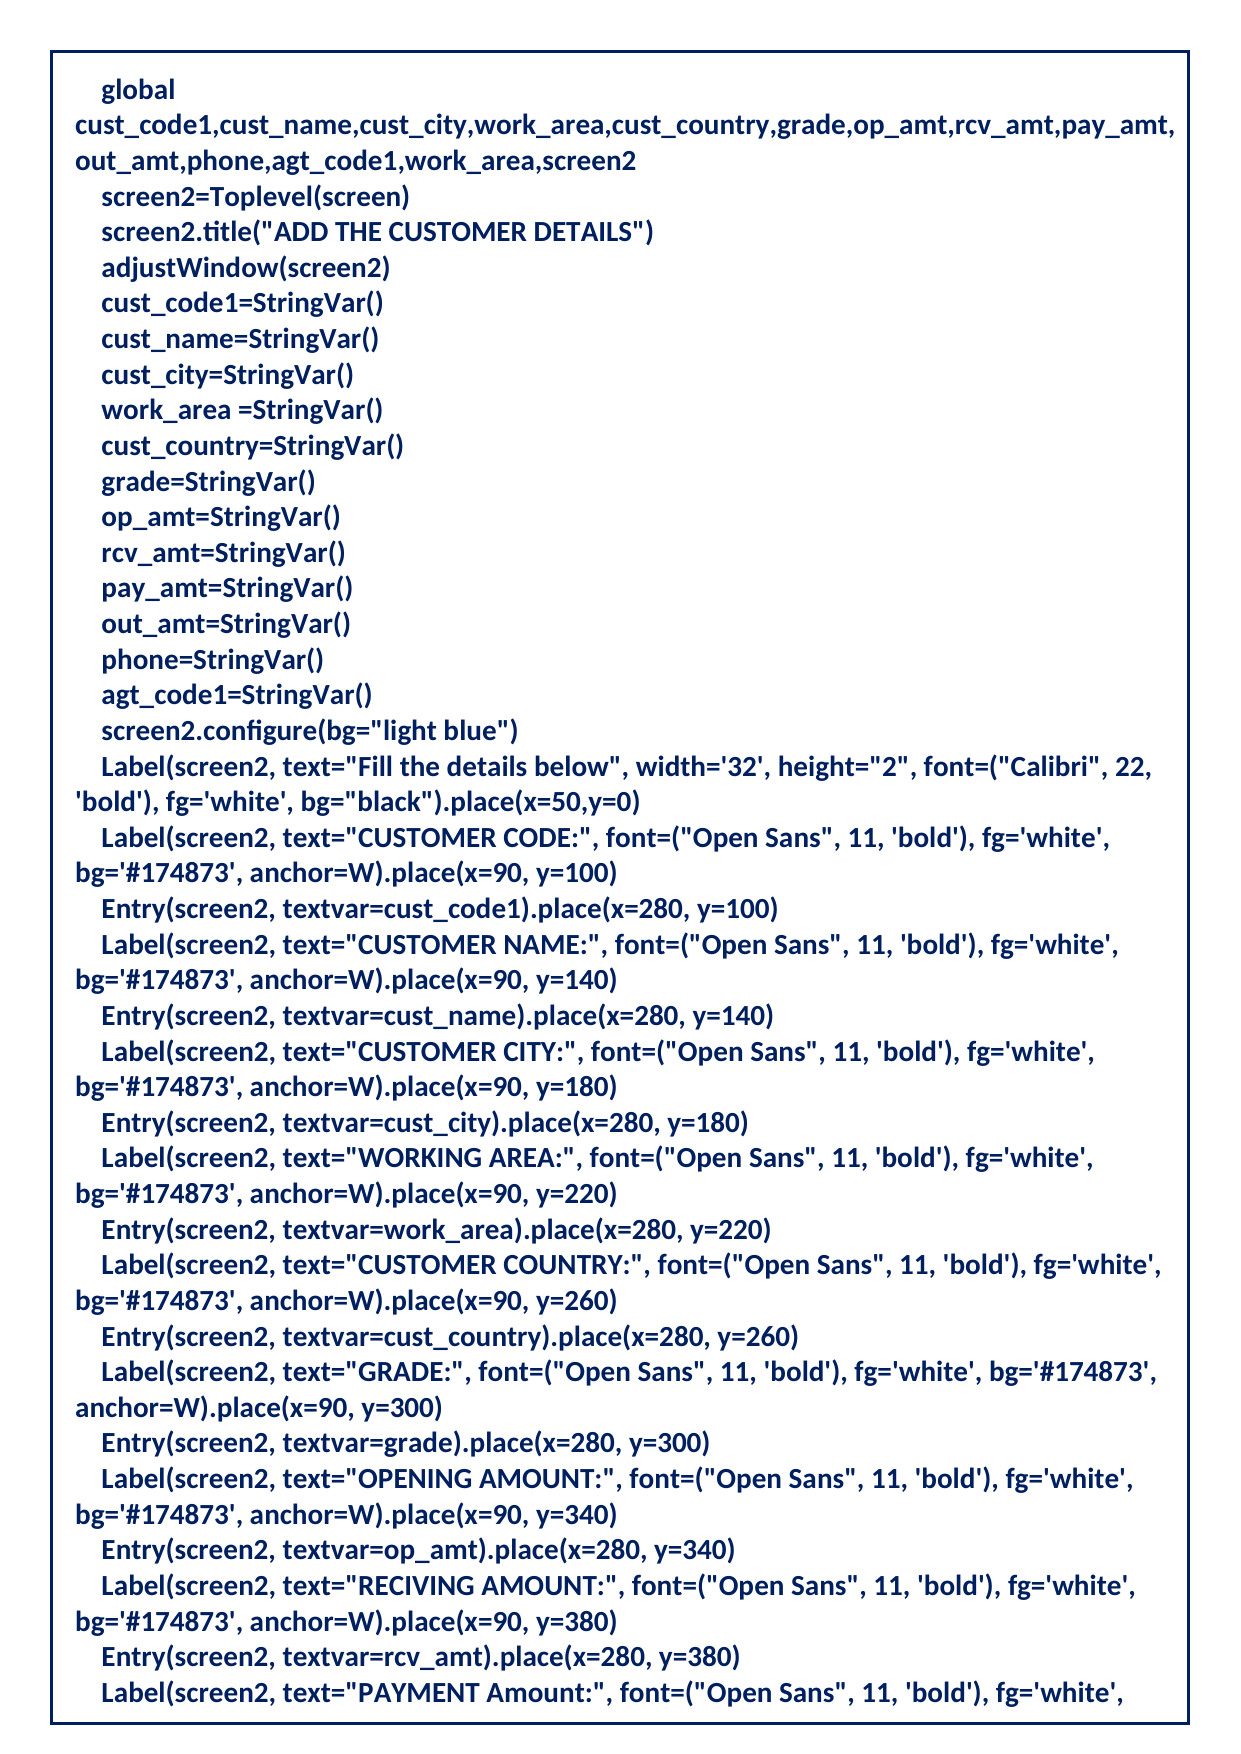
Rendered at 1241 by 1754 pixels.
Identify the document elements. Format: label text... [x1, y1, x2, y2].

text work_area =StringVar() [75, 391, 1178, 427]
text Label(screen2, text="RECIVING AMOUNT:", font=("Open Sans", 11, 'bold'), fg='white', bg='#174873', anchor=W).place(x=90, y=380) [75, 1567, 1178, 1638]
text Entry(screen2, textvar=cust_code1).place(x=280, y=100) [75, 890, 1178, 926]
text screen2=Toplevel(screen) [75, 178, 1178, 213]
text rcv_amt=StringVar() [75, 534, 1178, 569]
text Entry(screen2, textvar=work_area).place(x=280, y=220) [75, 1211, 1178, 1246]
text out_amt=StringVar() [75, 605, 1178, 641]
text Label(screen2, text="GRADE:", font=("Open Sans", 11, 'bold'), fg='white', bg='#174873', anchor=W).place(x=90, y=300) [75, 1353, 1178, 1424]
text Label(screen2, text="CUSTOMER CITY:", font=("Open Sans", 11, 'bold'), fg='white', bg='#174873', anchor=W).place(x=90, y=180) [75, 1033, 1178, 1104]
text screen2.configure(bg="light blue") [75, 712, 1178, 748]
text Entry(screen2, textvar=grade).place(x=280, y=300) [75, 1424, 1178, 1460]
text op_amt=StringVar() [75, 498, 1178, 534]
text pay_amt=StringVar() [75, 569, 1178, 605]
text phone=StringVar() [75, 641, 1178, 676]
text Label(screen2, text="OPENING AMOUNT:", font=("Open Sans", 11, 'bold'), fg='white', bg='#174873', anchor=W).place(x=90, y=340) [75, 1460, 1178, 1531]
text Label(screen2, text="Fill the details below", width='32', height="2", font=("Calibri", 22, 'bold'), fg='white', bg="black").place(x=50,y=0) [75, 748, 1178, 819]
text agt_code1=StringVar() [75, 676, 1178, 712]
text Entry(screen2, textvar=cust_country).place(x=280, y=260) [75, 1318, 1178, 1353]
text Label(screen2, text="CUSTOMER COUNTRY:", font=("Open Sans", 11, 'bold'), fg='white', bg='#174873', anchor=W).place(x=90, y=260) [75, 1246, 1178, 1318]
text screen2.title("ADD THE CUSTOMER DETAILS") [75, 213, 1178, 249]
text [75, 1674, 1178, 1709]
text global cust_code1,cust_name,cust_city,work_area,cust_country,grade,op_amt,rcv_amt,pay_amt,out_amt,phone,agt_code1,work_area,screen2 [75, 71, 1178, 178]
text Entry(screen2, textvar=cust_city).place(x=280, y=180) [75, 1104, 1178, 1139]
text Entry(screen2, textvar=cust_name).place(x=280, y=140) [75, 997, 1178, 1033]
text Entry(screen2, textvar=rcv_amt).place(x=280, y=380) [75, 1638, 1178, 1674]
text cust_code1=StringVar() [75, 284, 1178, 320]
text cust_name=StringVar() [75, 320, 1178, 356]
text Label(screen2, text="WORKING AREA:", font=("Open Sans", 11, 'bold'), fg='white', bg='#174873', anchor=W).place(x=90, y=220) [75, 1139, 1178, 1211]
text Entry(screen2, textvar=op_amt).place(x=280, y=340) [75, 1531, 1178, 1567]
text Label(screen2, text="CUSTOMER NAME:", font=("Open Sans", 11, 'bold'), fg='white', bg='#174873', anchor=W).place(x=90, y=140) [75, 926, 1178, 997]
text adjustWindow(screen2) [75, 249, 1178, 284]
text grade=StringVar() [75, 463, 1178, 498]
text cust_city=StringVar() [75, 356, 1178, 391]
text cust_country=StringVar() [75, 427, 1178, 463]
text Label(screen2, text="CUSTOMER CODE:", font=("Open Sans", 11, 'bold'), fg='white', bg='#174873', anchor=W).place(x=90, y=100) [75, 819, 1178, 890]
